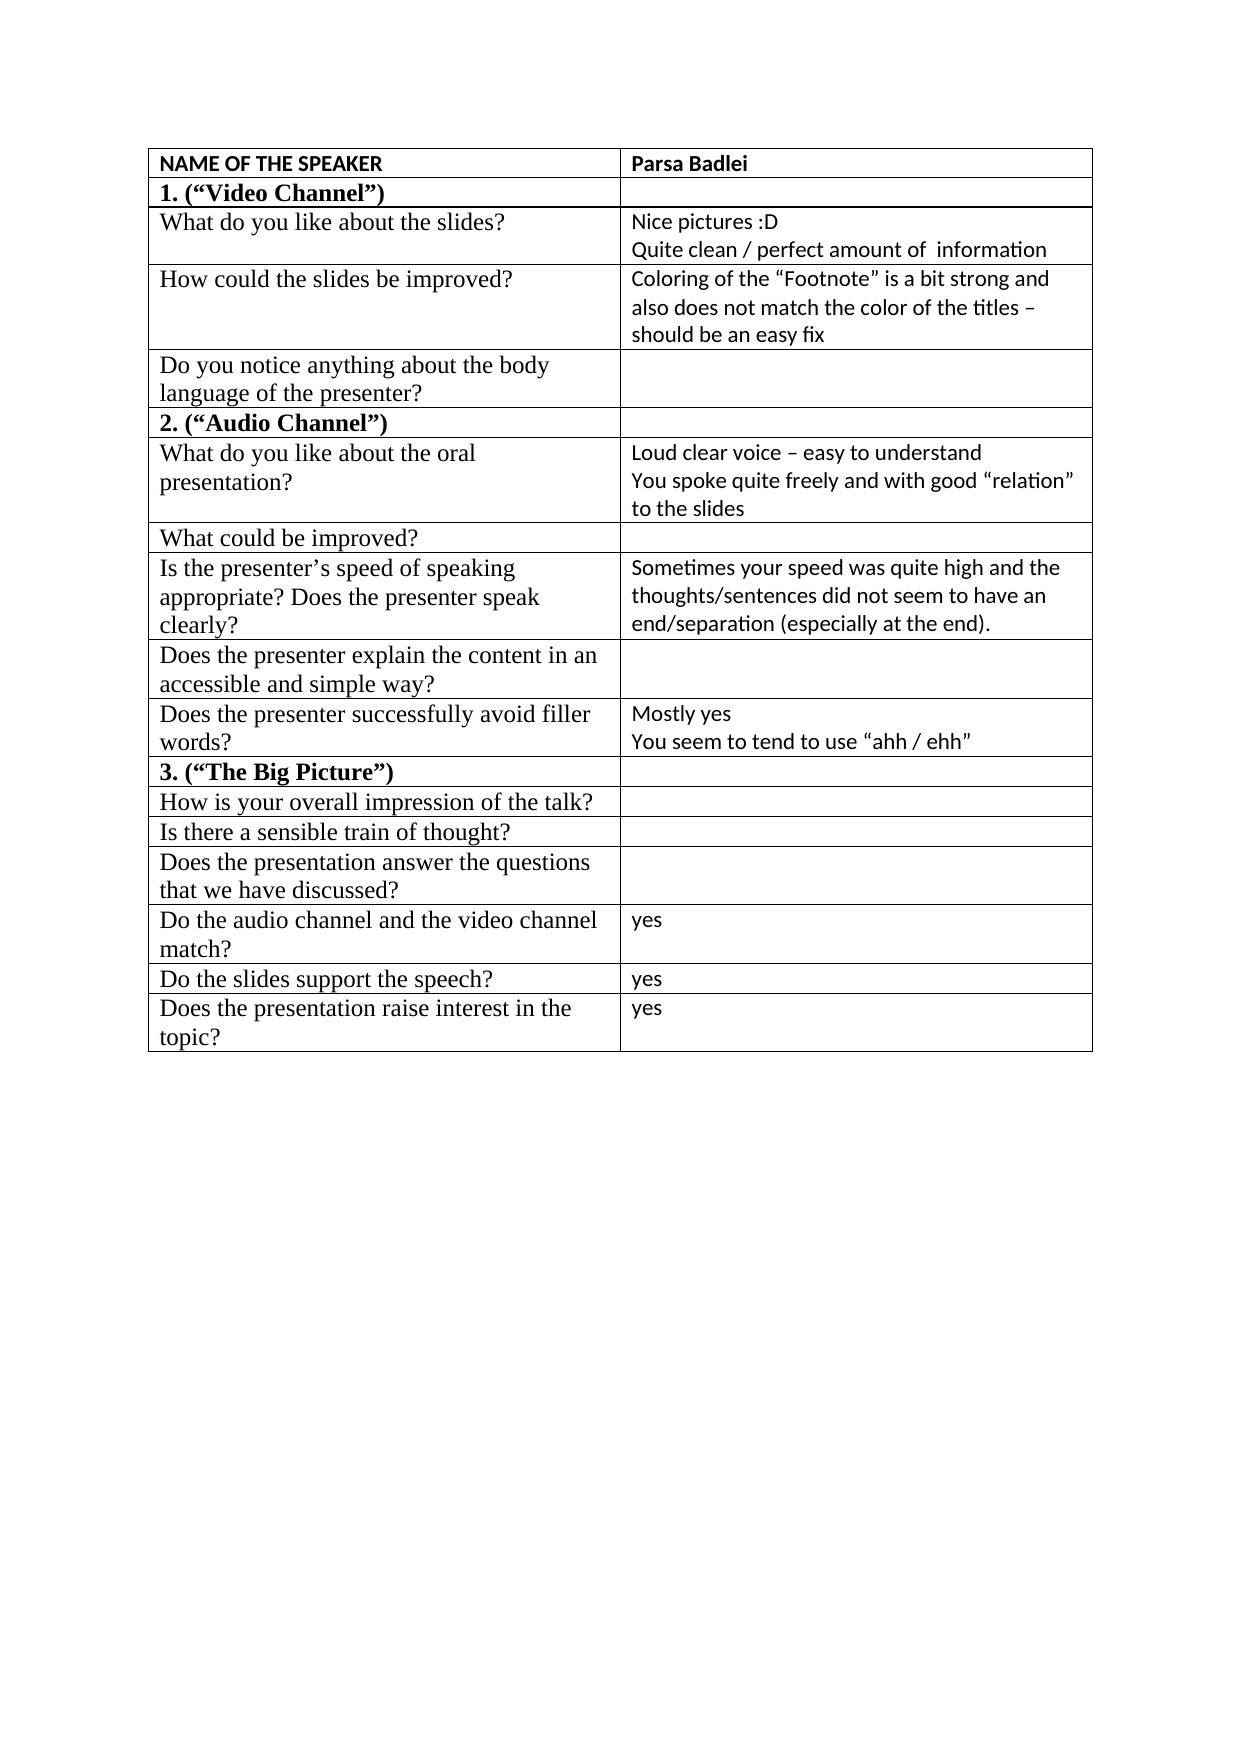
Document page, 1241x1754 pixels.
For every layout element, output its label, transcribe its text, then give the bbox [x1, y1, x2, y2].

table_cell [621, 787, 1092, 816]
table_cell Is the presenter’s speed of speaking appropriate? Does the presenter speak clearly? [149, 553, 620, 639]
table_cell Does the presenter explain the content in an accessible and simple way? [149, 640, 620, 698]
table_cell 3. (“The Big Picture”) [149, 757, 620, 786]
table_cell Do the slides support the speech? [149, 964, 620, 992]
table_cell Coloring of the “Footnote” is a bit strong and also does not match the color of the titles – should be an easy fix [621, 265, 1092, 349]
table_cell Nice pictures :D Quite clean / perfect amount of information [621, 208, 1092, 263]
table_cell Does the presentation raise interest in the topic? [149, 994, 620, 1051]
table_cell [621, 523, 1092, 552]
table_cell Do the audio channel and the video channel match? [149, 905, 620, 963]
table_header Parsa Badlei [621, 149, 1092, 177]
table_cell How could the slides be improved? [149, 265, 620, 349]
table_cell Is there a sensible train of thought? [149, 817, 620, 846]
table_cell What do you like about the oral presentation? [149, 438, 620, 522]
table_cell Sometimes your speed was quite high and the thoughts/sentences did not seem to have an end/separation (especially at the end). [621, 553, 1092, 639]
table_header NAME OF THE SPEAKER [149, 149, 620, 177]
table_cell [621, 847, 1092, 904]
table_cell Does the presentation answer the questions that we have discussed? [149, 847, 620, 904]
table_cell 2. (“Audio Channel”) [149, 408, 620, 437]
table_cell yes [621, 964, 1092, 992]
table_cell What could be improved? [149, 523, 620, 552]
table_cell [621, 408, 1092, 437]
table_cell yes [621, 994, 1092, 1051]
table_cell Loud clear voice – easy to understand You spoke quite freely and with good “relation” to the slides [621, 438, 1092, 522]
table_cell [621, 640, 1092, 698]
table_cell [621, 817, 1092, 846]
table_cell yes [621, 905, 1092, 963]
table_cell Mostly yes You seem to tend to use “ahh / ehh” [621, 699, 1092, 756]
table_cell Do you notice anything about the body language of the presenter? [149, 350, 620, 407]
table_cell 1. (“Video Channel”) [149, 178, 620, 206]
table_cell How is your overall impression of the talk? [149, 787, 620, 816]
table_cell [621, 178, 1092, 206]
table_cell [621, 757, 1092, 786]
table_cell [621, 350, 1092, 407]
table_cell What do you like about the slides? [149, 208, 620, 263]
table_cell Does the presenter successfully avoid filler words? [149, 699, 620, 756]
